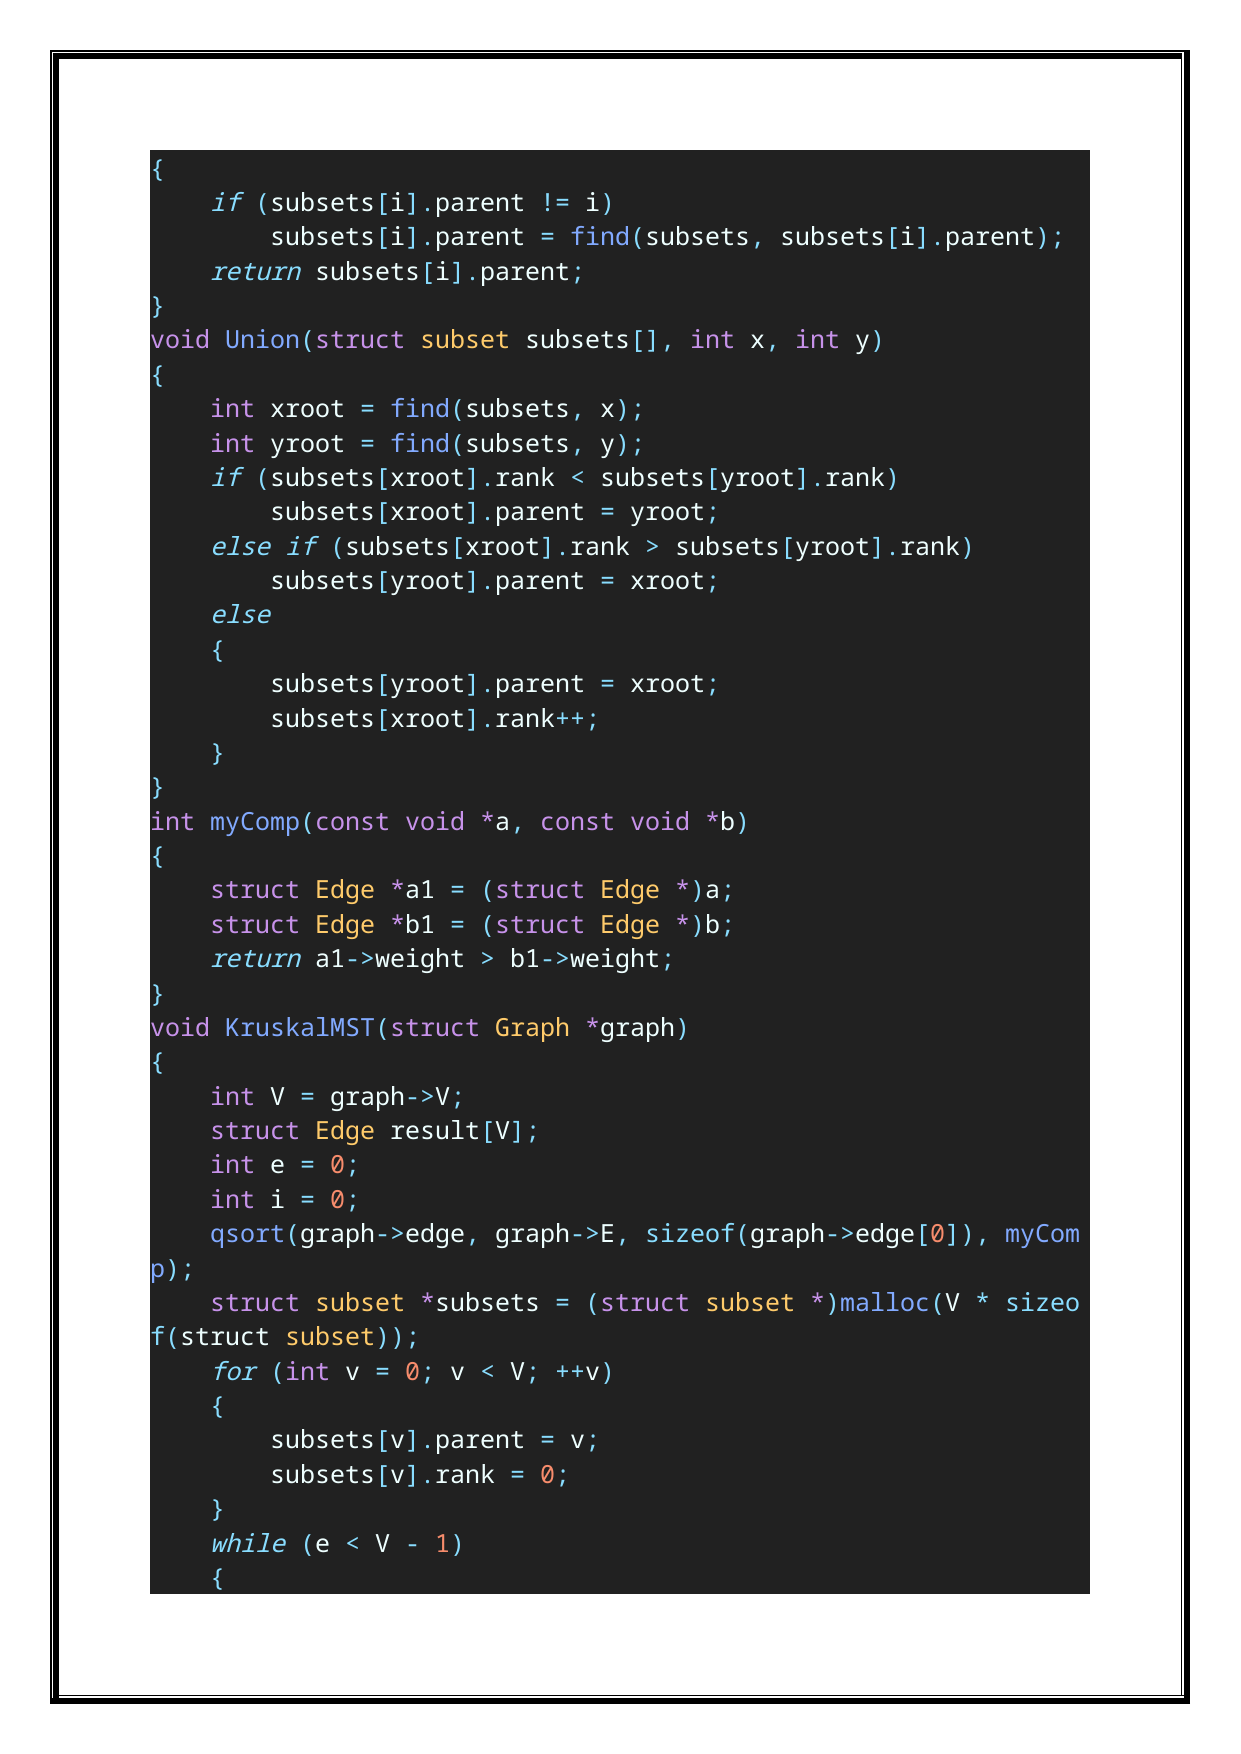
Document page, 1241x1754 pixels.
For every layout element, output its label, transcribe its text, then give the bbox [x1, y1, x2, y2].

text { [150, 1387, 1090, 1422]
text int i = 0; [150, 1181, 1090, 1216]
text subsets[xroot].parent = yroot; [150, 494, 1090, 528]
text } [150, 734, 1090, 769]
text int e = 0; [150, 1147, 1090, 1181]
text else if (subsets[xroot].rank > subsets[yroot].rank) [150, 528, 1090, 562]
text return a1->weight > b1->weight; [150, 941, 1090, 975]
text if (subsets[i].parent != i) [150, 184, 1090, 219]
text subsets[v].rank = 0; [150, 1456, 1090, 1491]
text int myComp(const void *a, const void *b) [150, 803, 1090, 837]
text { [150, 631, 1090, 666]
text int V = graph->V; [150, 1078, 1090, 1112]
text void KruskalMST(struct Graph *graph) [150, 1009, 1090, 1044]
text subsets[v].parent = v; [150, 1422, 1090, 1456]
text { [150, 356, 1090, 391]
text for (int v = 0; v < V; ++v) [150, 1353, 1090, 1387]
text } [150, 1491, 1090, 1525]
text { [150, 1559, 1090, 1594]
text subsets[yroot].parent = xroot; [150, 666, 1090, 700]
text } [150, 769, 1090, 803]
text struct subset *subsets = (struct subset *)malloc(V * sizeof(struct subset)); [150, 1284, 1090, 1353]
text subsets[i].parent = find(subsets, subsets[i].parent); [150, 219, 1090, 253]
text { [150, 1044, 1090, 1078]
text } [150, 975, 1090, 1009]
text while (e < V - 1) [150, 1525, 1090, 1559]
text { [150, 150, 1090, 184]
text { [150, 837, 1090, 872]
text return subsets[i].parent; [150, 253, 1090, 287]
text int yroot = find(subsets, y); [150, 425, 1090, 459]
text qsort(graph->edge, graph->E, sizeof(graph->edge[0]), myComp); [150, 1216, 1090, 1284]
text if (subsets[xroot].rank < subsets[yroot].rank) [150, 459, 1090, 494]
text struct Edge result[V]; [150, 1112, 1090, 1147]
text } [150, 287, 1090, 322]
text subsets[xroot].rank++; [150, 700, 1090, 734]
text int xroot = find(subsets, x); [150, 391, 1090, 425]
text subsets[yroot].parent = xroot; [150, 562, 1090, 597]
text void Union(struct subset subsets[], int x, int y) [150, 322, 1090, 356]
text struct Edge *a1 = (struct Edge *)a; [150, 872, 1090, 906]
text else [150, 597, 1090, 631]
text struct Edge *b1 = (struct Edge *)b; [150, 906, 1090, 941]
